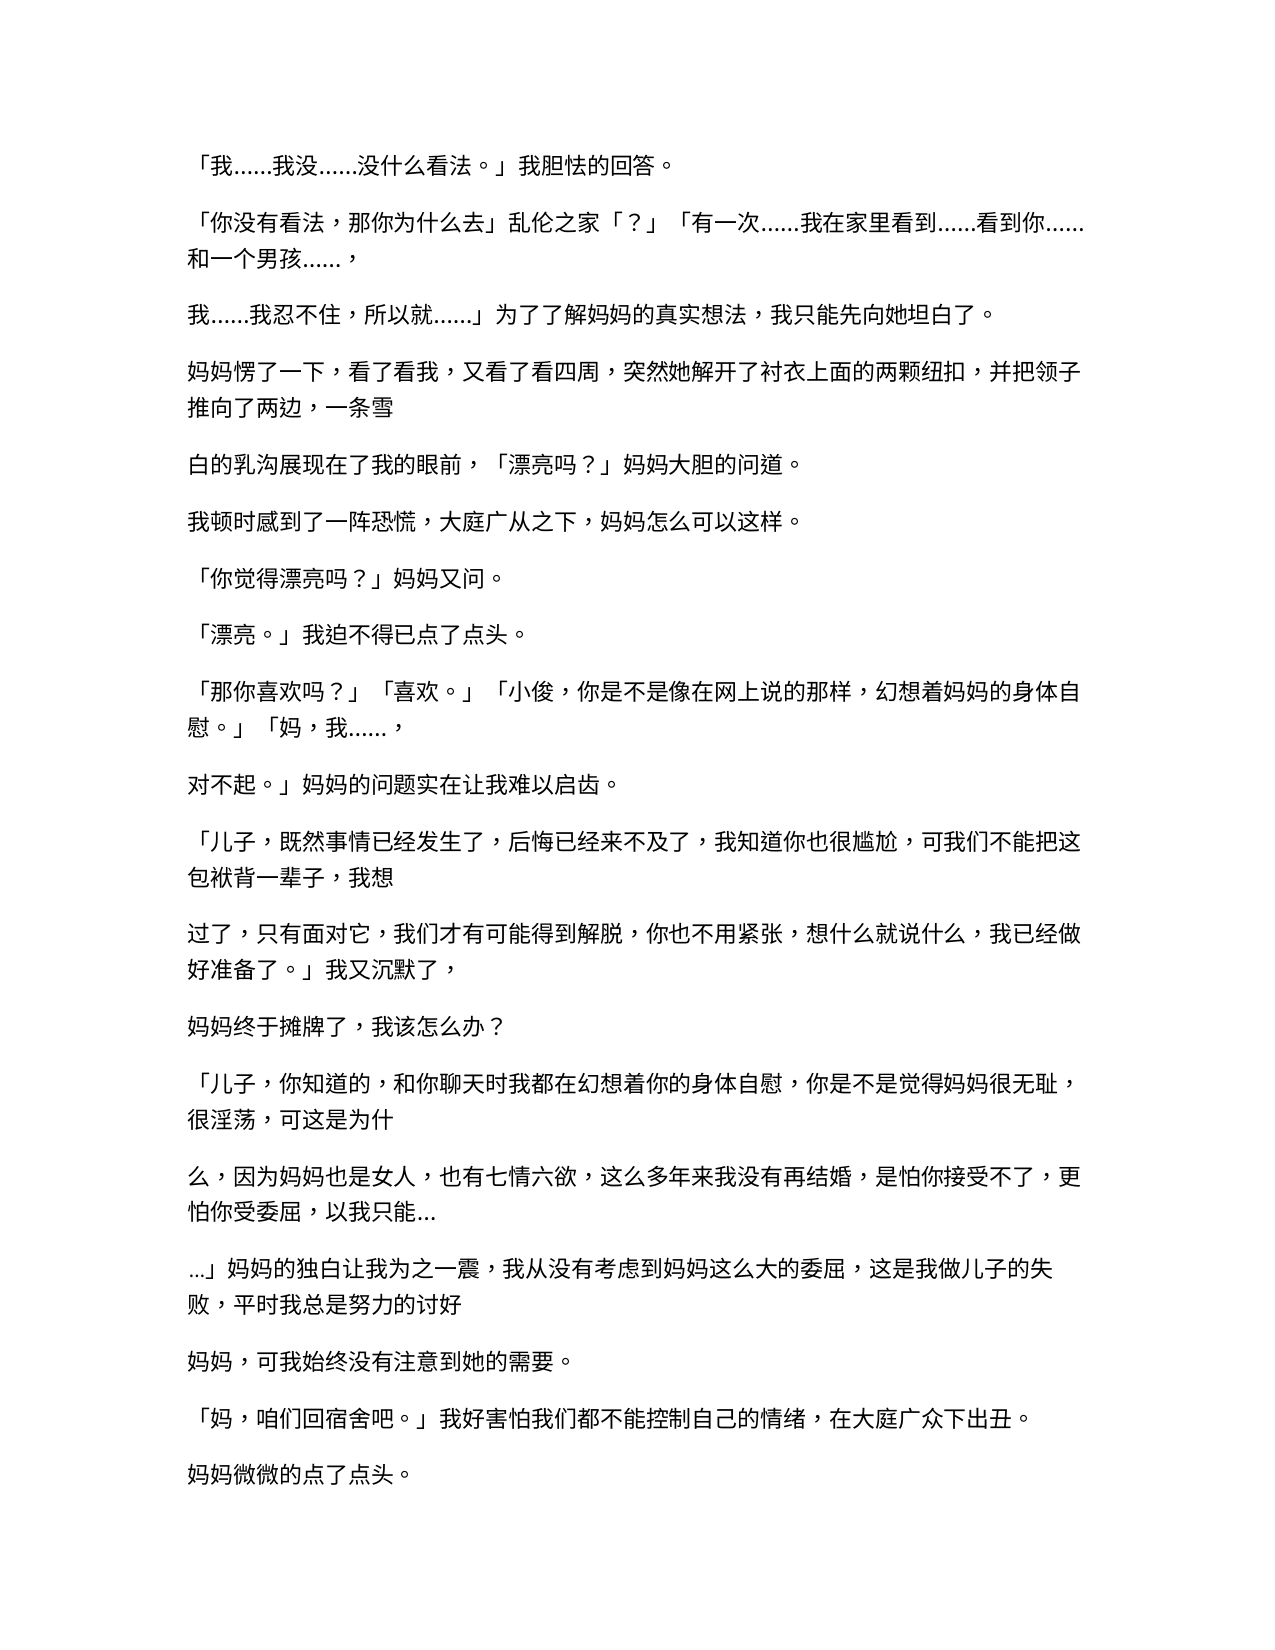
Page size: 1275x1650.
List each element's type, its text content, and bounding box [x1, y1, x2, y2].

text 「我……我没……没什么看法。」我胆怯的回答。 [187, 150, 1087, 181]
text 「你没有看法，那你为什么去」乱伦之家「？」「有一次……我在家里看到……看到你……和一个男孩……， [187, 207, 1087, 274]
text 我顿时感到了一阵恐慌，大庭广从之下，妈妈怎么可以这样。 [187, 506, 1087, 537]
text 「你觉得漂亮吗？」妈妈又问。 [187, 562, 1087, 594]
text 「妈，咱们回宿舍吧。」我好害怕我们都不能控制自己的情绪，在大庭广众下出丑。 [187, 1403, 1087, 1434]
text 对不起。」妈妈的问题实在让我难以启齿。 [187, 769, 1087, 800]
text 么，因为妈妈也是女人，也有七情六欲，这么多年来我没有再结婚，是怕你接受不了，更怕你受委屈，以我只能… [187, 1160, 1087, 1228]
text 妈妈，可我始终没有注意到她的需要。 [187, 1346, 1087, 1377]
text 妈妈微微的点了点头。 [187, 1459, 1087, 1491]
text 白的乳沟展现在了我的眼前，「漂亮吗？」妈妈大胆的问道。 [187, 449, 1087, 480]
text …」妈妈的独白让我为之一震，我从没有考虑到妈妈这么大的委屈，这是我做儿子的失败，平时我总是努力的讨好 [187, 1253, 1087, 1320]
text 我……我忍不住，所以就……」为了了解妈妈的真实想法，我只能先向她坦白了。 [187, 299, 1087, 331]
text 「儿子，既然事情已经发生了，后悔已经来不及了，我知道你也很尴尬，可我们不能把这包袱背一辈子，我想 [187, 826, 1087, 893]
text 「那你喜欢吗？」「喜欢。」「小俊，你是不是像在网上说的那样，幻想着妈妈的身体自慰。」「妈，我……， [187, 676, 1087, 743]
text 妈妈愣了一下，看了看我，又看了看四周，突然她解开了衬衣上面的两颗纽扣，并把领子推向了两边，一条雪 [187, 356, 1087, 423]
text 「漂亮。」我迫不得已点了点头。 [187, 619, 1087, 651]
text 「儿子，你知道的，和你聊天时我都在幻想着你的身体自慰，你是不是觉得妈妈很无耻，很淫荡，可这是为什 [187, 1068, 1087, 1135]
text 妈妈终于摊牌了，我该怎么办？ [187, 1011, 1087, 1042]
text 过了，只有面对它，我们才有可能得到解脱，你也不用紧张，想什么就说什么，我已经做好准备了。」我又沉默了， [187, 918, 1087, 985]
